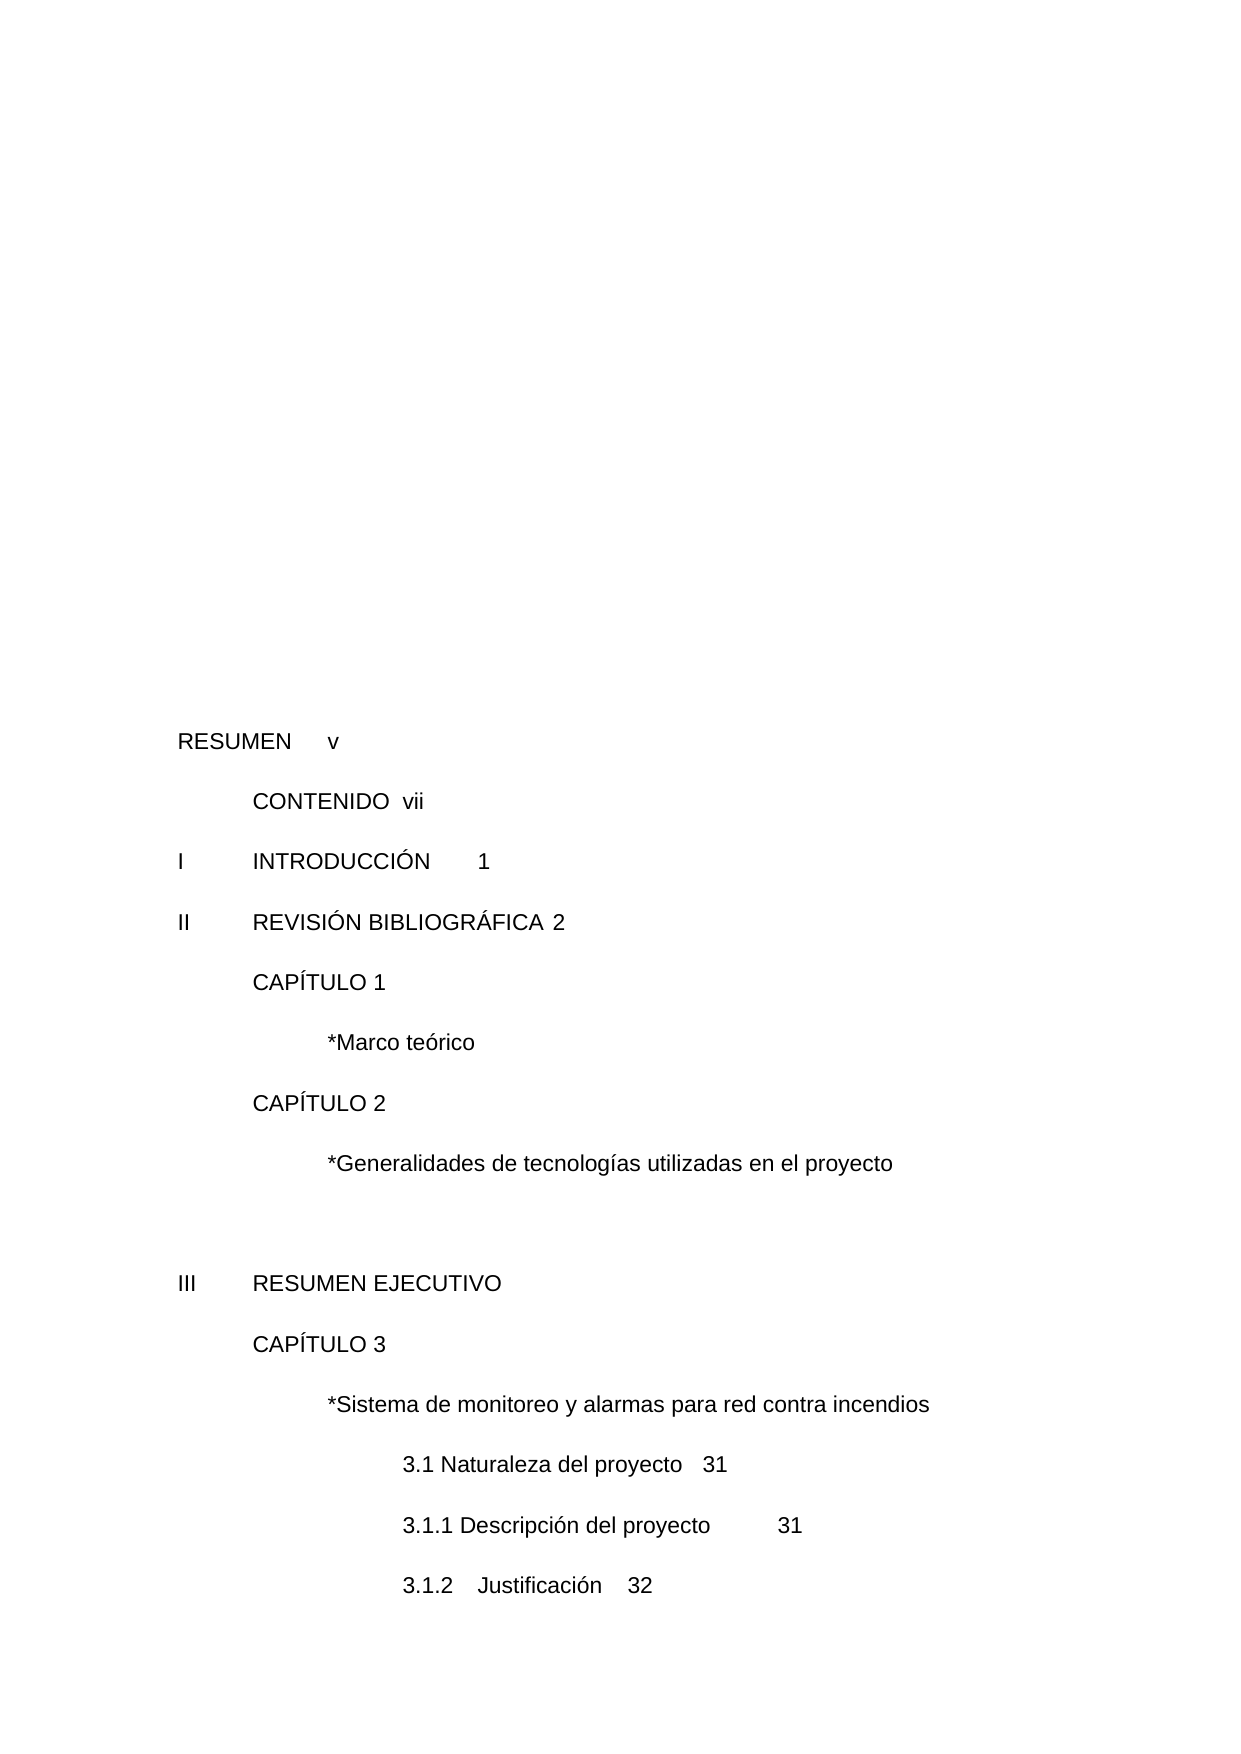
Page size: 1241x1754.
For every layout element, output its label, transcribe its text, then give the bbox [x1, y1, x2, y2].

text 3.1 Naturaleza del proyecto 31 [177, 1451, 1063, 1478]
text 3.1.1 Descripción del proyecto 31 [177, 1512, 1063, 1538]
text CAPÍTULO 1 [177, 969, 1063, 995]
text *Generalidades de tecnologías utilizadas en el proyecto [177, 1150, 1063, 1176]
text I INTRODUCCIÓN 1 [177, 848, 1063, 874]
text II REVISIÓN BIBLIOGRÁFICA 2 [177, 908, 1063, 935]
text 3.1.2 Justificación 32 [177, 1572, 1063, 1598]
text CAPÍTULO 3 [177, 1331, 1063, 1357]
text *Sistema de monitoreo y alarmas para red contra incendios [177, 1391, 1063, 1417]
text CONTENIDO vii [177, 788, 1063, 814]
text RESUMEN v [177, 728, 1063, 754]
text *Marco teórico [177, 1029, 1063, 1056]
text CAPÍTULO 2 [177, 1089, 1063, 1116]
text III RESUMEN EJECUTIVO [177, 1270, 1063, 1297]
